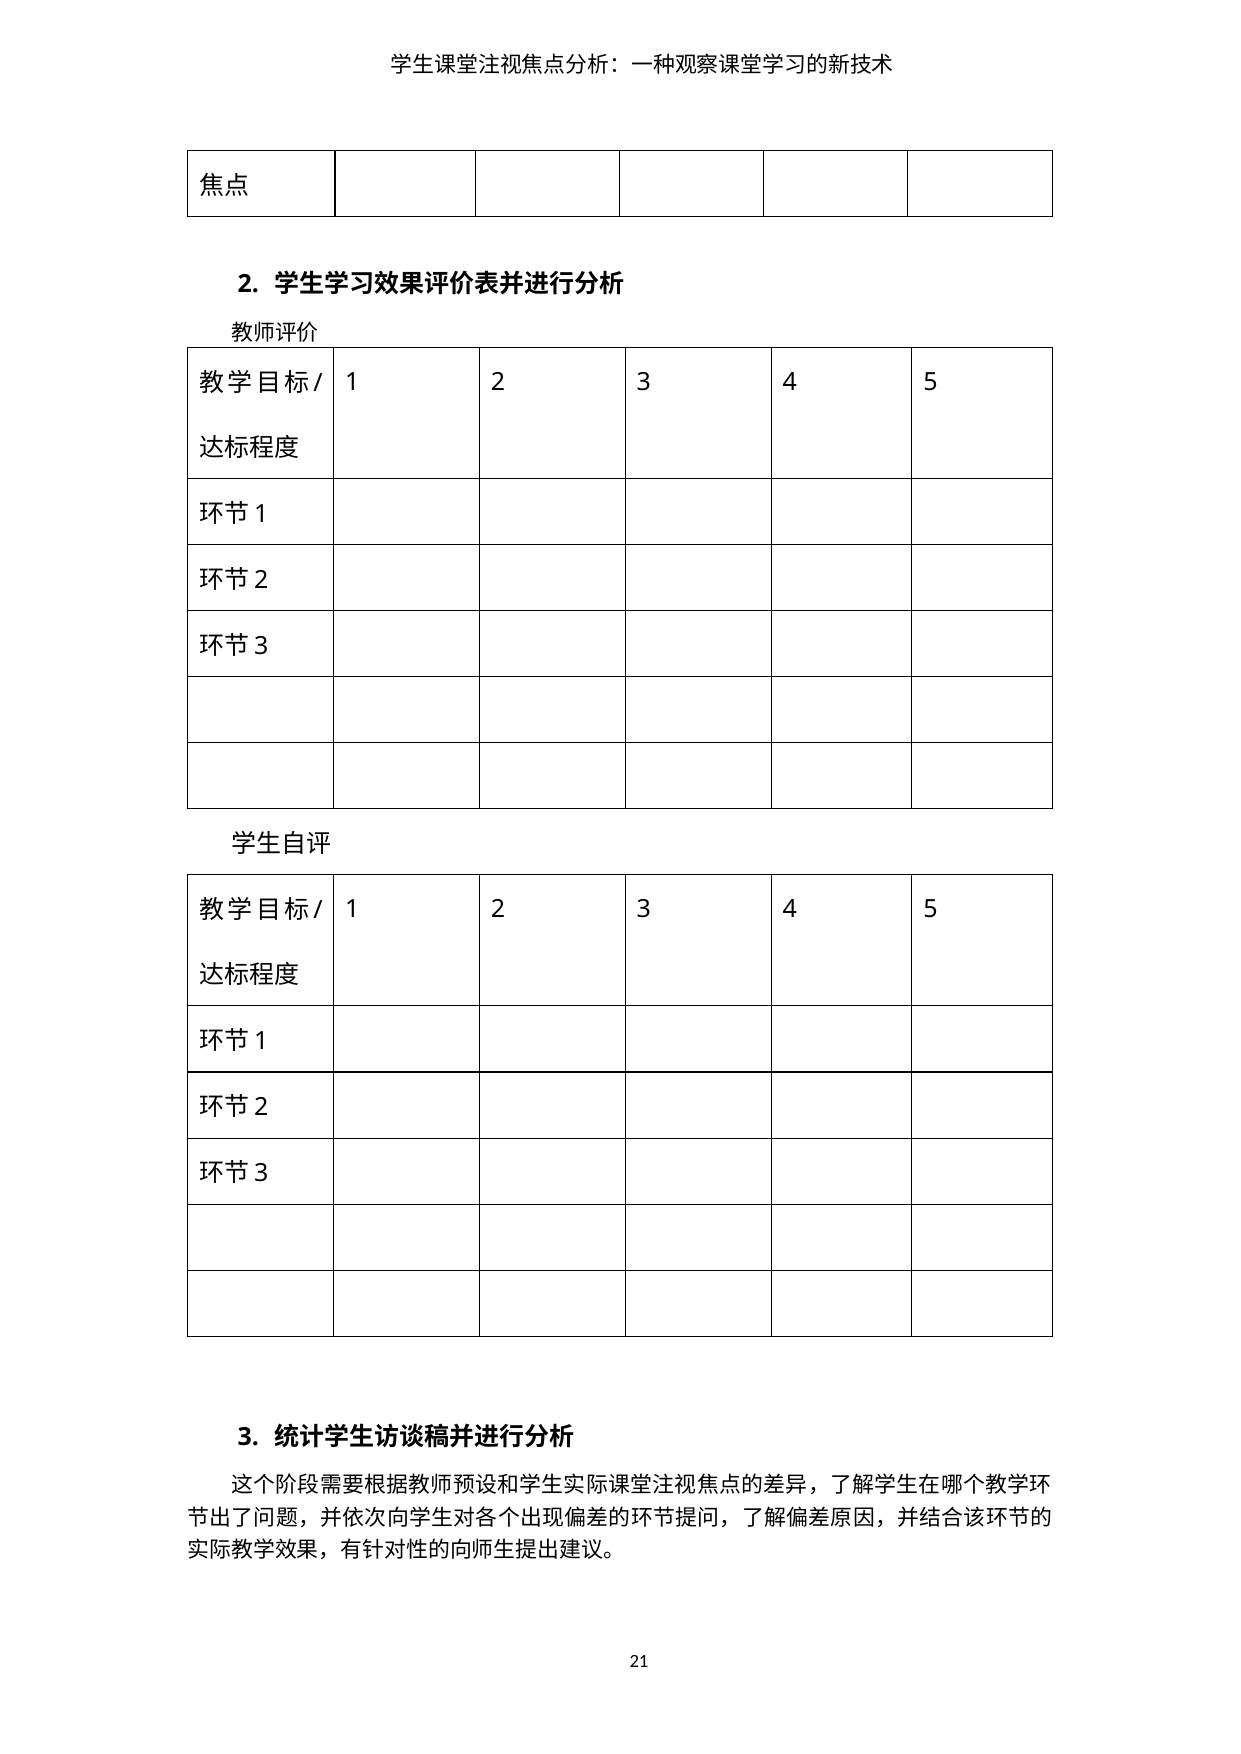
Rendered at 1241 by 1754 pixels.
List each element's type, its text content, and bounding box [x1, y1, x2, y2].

table_cell [912, 677, 1052, 742]
table_cell [772, 545, 911, 610]
text 教师评价 [187, 314, 1053, 347]
table_cell [480, 677, 625, 742]
table_cell [626, 743, 771, 808]
table_cell [626, 1073, 771, 1137]
table_cell [188, 743, 333, 808]
table_cell [334, 677, 479, 742]
table_cell [912, 743, 1052, 808]
table_cell [912, 1205, 1052, 1269]
table_cell [188, 677, 333, 742]
table_header 1 [334, 875, 479, 1005]
table_cell [188, 1205, 333, 1269]
table_cell [626, 1205, 771, 1269]
table_cell [772, 677, 911, 742]
table_header 1 [334, 348, 479, 478]
table_header 4 [772, 348, 911, 478]
table_cell [772, 611, 911, 676]
table_cell [912, 1073, 1052, 1137]
table_cell 学生实际课堂注视焦点 [188, 151, 334, 216]
table_header 3 [626, 875, 771, 1005]
table_cell [912, 479, 1052, 544]
table_cell [334, 1205, 479, 1269]
table_cell [772, 1139, 911, 1203]
table_cell [334, 1006, 479, 1071]
text 学生自评 [187, 809, 1053, 874]
table_cell [480, 479, 625, 544]
table_cell [626, 479, 771, 544]
table_header 5 [912, 348, 1052, 478]
table_cell [912, 611, 1052, 676]
table_header 2 [480, 348, 625, 478]
table_cell 环节1 [188, 479, 333, 544]
table_cell [480, 545, 625, 610]
table_cell [334, 1139, 479, 1203]
table_cell [626, 677, 771, 742]
table_cell [626, 1139, 771, 1203]
table_cell 环节2 [188, 1073, 333, 1137]
table_cell [772, 479, 911, 544]
table_cell [626, 1006, 771, 1071]
table_cell [764, 151, 907, 216]
table_cell [620, 151, 763, 216]
table_cell [334, 1073, 479, 1137]
table_cell [626, 545, 771, 610]
table_cell 环节2 [188, 545, 333, 610]
table_cell [772, 743, 911, 808]
table_cell [334, 1271, 479, 1336]
table_header 3 [626, 348, 771, 478]
table_cell [912, 545, 1052, 610]
table_cell [334, 611, 479, 676]
table_cell [476, 151, 619, 216]
table_cell [334, 479, 479, 544]
table_cell [480, 611, 625, 676]
table_cell 环节3 [188, 611, 333, 676]
table_cell [772, 1006, 911, 1071]
table_header 教学目标/达标程度 [188, 348, 333, 478]
table_cell [480, 1205, 625, 1269]
list 统计学生访谈稿并进行分析 [237, 1402, 1053, 1467]
table_cell [188, 1271, 333, 1336]
table_cell [912, 1271, 1052, 1336]
list 学生学习效果评价表并进行分析 [237, 249, 1053, 314]
table_cell [334, 743, 479, 808]
table_cell 环节3 [188, 1139, 333, 1203]
table_header 2 [480, 875, 625, 1005]
table_cell [772, 1271, 911, 1336]
table_cell [480, 1271, 625, 1336]
table_cell [626, 1271, 771, 1336]
table_cell [908, 151, 1052, 216]
table_cell [480, 1006, 625, 1071]
table_cell [912, 1006, 1052, 1071]
table_cell [912, 1139, 1052, 1203]
table_header 教学目标/达标程度 [188, 875, 333, 1005]
table_cell [480, 1073, 625, 1137]
table_cell [626, 611, 771, 676]
table_header 4 [772, 875, 911, 1005]
table_cell 环节1 [188, 1006, 333, 1071]
table_cell [772, 1073, 911, 1137]
table_cell [336, 151, 475, 216]
table_cell [772, 1205, 911, 1269]
table_cell [334, 545, 479, 610]
table_cell [480, 743, 625, 808]
text 这个阶段需要根据教师预设和学生实际课堂注视焦点的差异，了解学生在哪个教学环节出了问题，并依次向学生对各个出现偏差的环节提问，了解偏差原因，并结合该环节的实际教学效果，有针对性的向师生提出建议。 [187, 1467, 1053, 1564]
table_header 5 [912, 875, 1052, 1005]
table_cell [480, 1139, 625, 1203]
